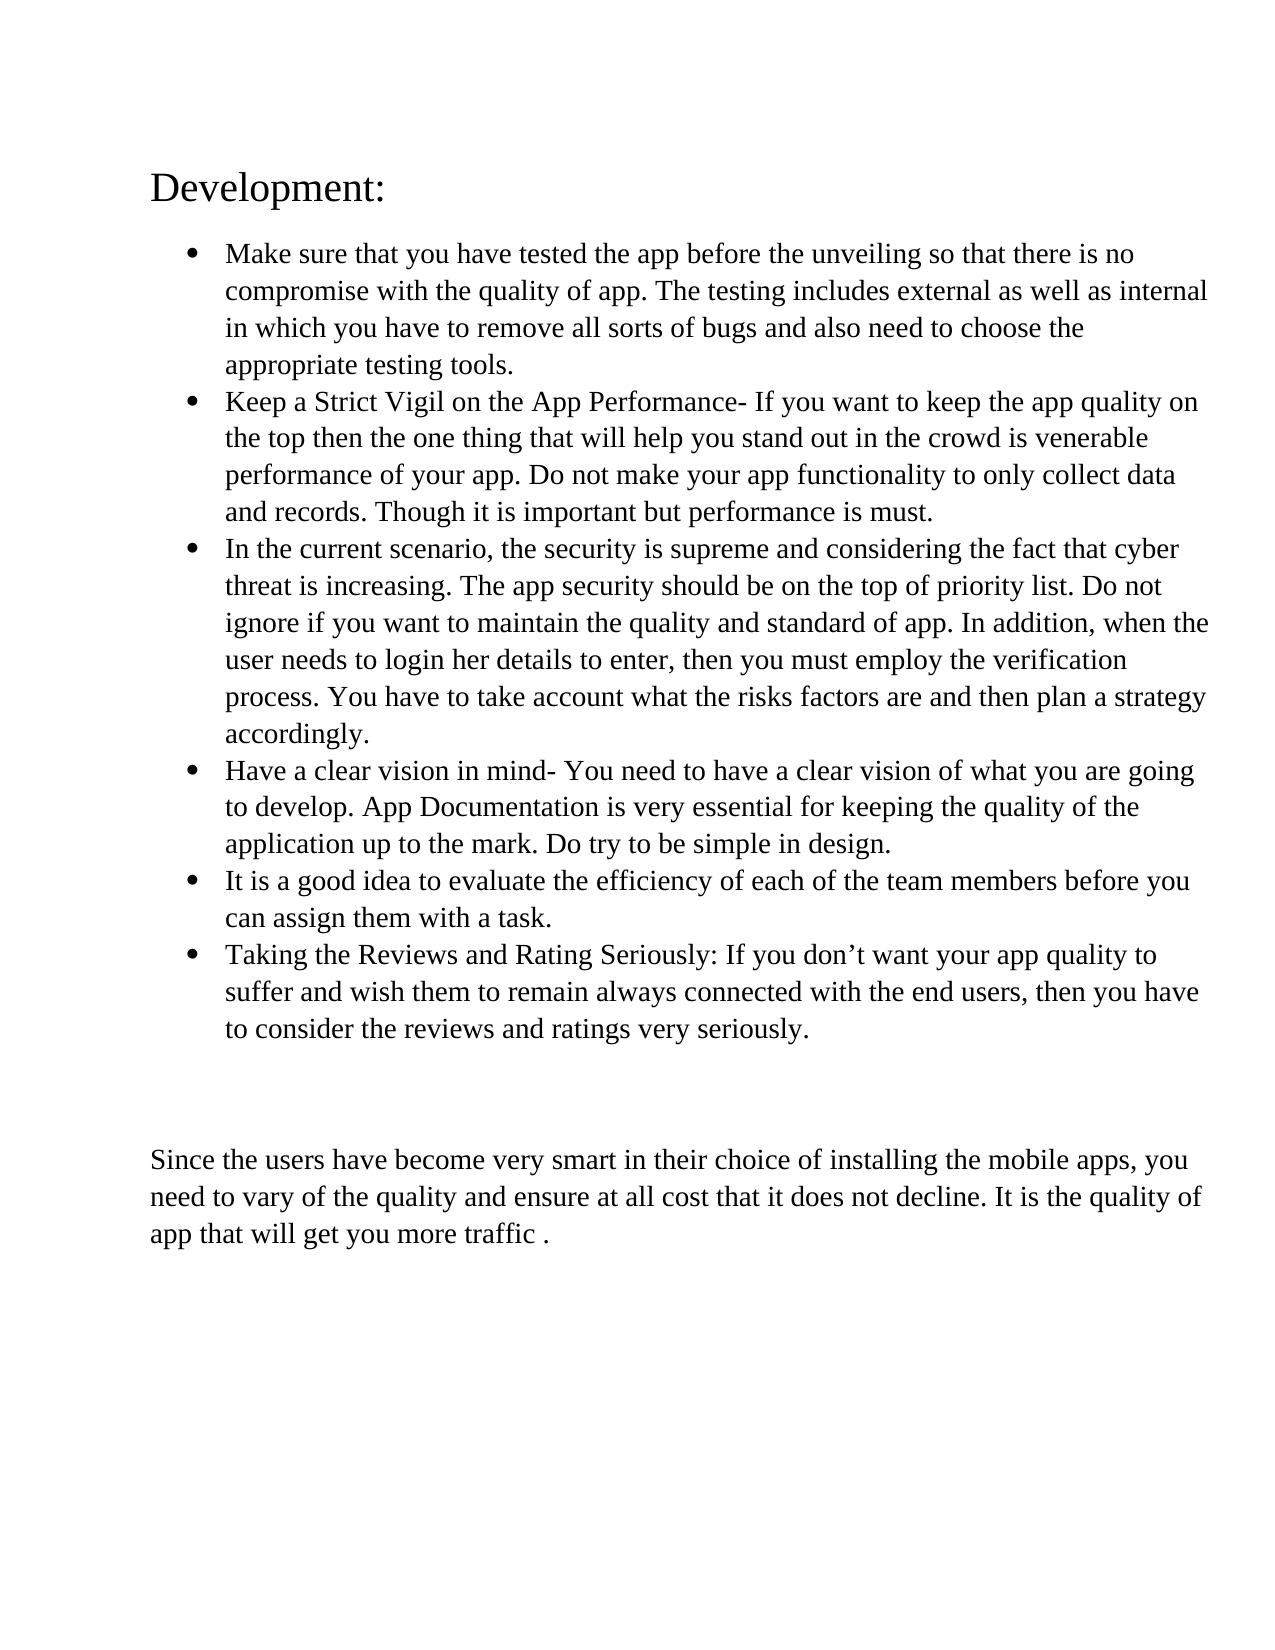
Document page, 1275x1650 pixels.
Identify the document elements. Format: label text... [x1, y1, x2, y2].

list It is a good idea to evaluate the efficiency of each of the team members before you can assign them with a task. [187, 863, 1219, 934]
list Keep a Strict Vigil on the App Performance- If you want to keep the app quality on the top then the one thing that will help you stand out in the crowd is venerable performance of your app. Do not make your app functionality to only collect data and records. Though it is important but performance is must. [187, 384, 1219, 528]
list In the current scenario, the security is supreme and considering the fact that cyber threat is increasing. The app security should be on the top of priority list. Do not ignore if you want to maintain the quality and standard of app. In addition, when the user needs to login her details to enter, then you must employ the verification process. You have to take account what the risks factors are and then plan a strategy accordingly. [187, 531, 1219, 749]
list Have a clear vision in mind- You need to have a clear vision of what you are going to develop. App Documentation is very essential for keeping the quality of the application up to the mark. Do try to be simple in design. [187, 753, 1219, 860]
list Make sure that you have tested the app before the unveiling so that there is no compromise with the quality of app. The testing includes external as well as internal in which you have to remove all sorts of bugs and also need to choose the appropriate testing tools. [187, 236, 1219, 380]
text Since the users have become very smart in their choice of installing the mobile apps, you need to vary of the quality and ensure at all cost that it does not decline. It is the quality of app that will get you more traffic . [150, 1142, 1219, 1250]
text Development: [150, 162, 1219, 210]
list Taking the Reviews and Rating Seriously: If you don’t want your app quality to suffer and wish them to remain always connected with the end users, then you have to consider the reviews and ratings very seriously. [187, 937, 1219, 1044]
